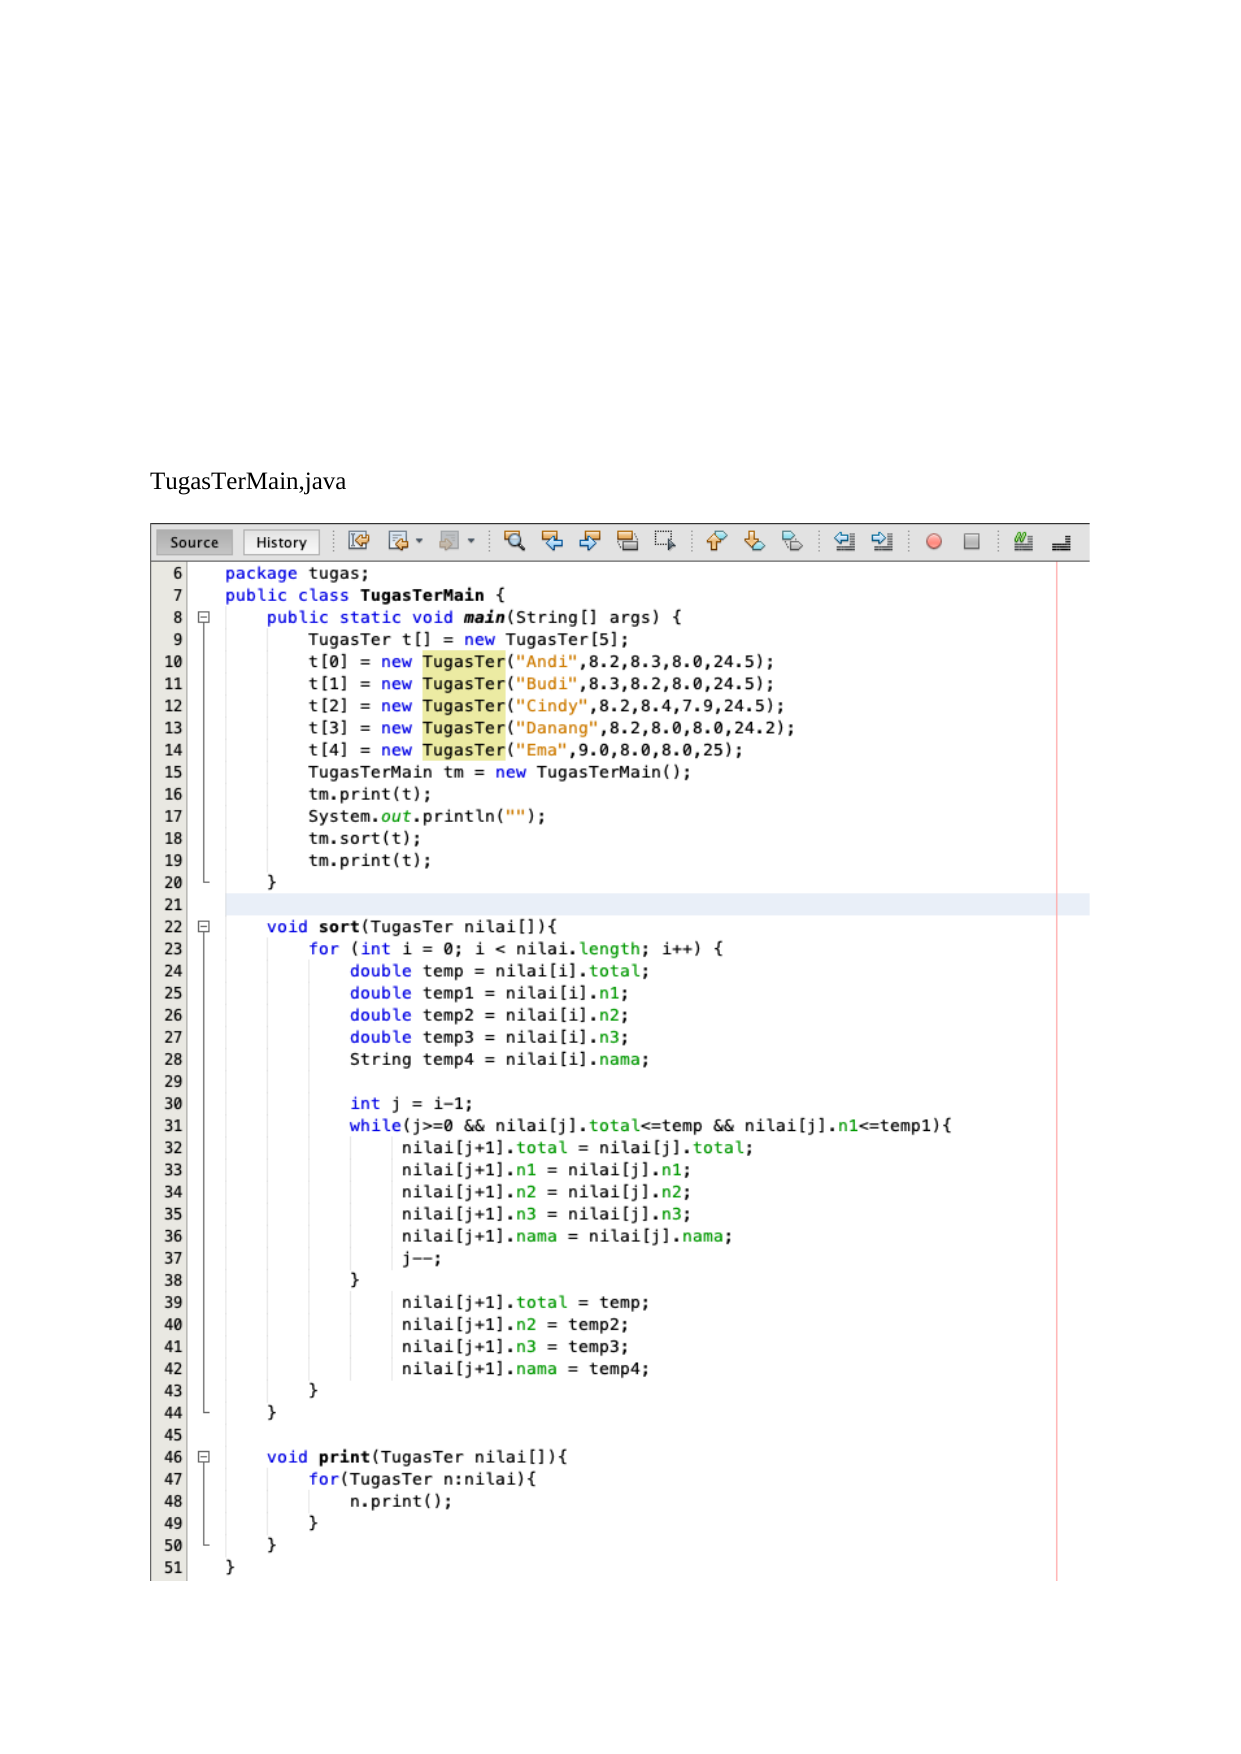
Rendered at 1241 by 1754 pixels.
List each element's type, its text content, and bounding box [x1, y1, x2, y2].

picture [150, 523, 1090, 1581]
text TugasTerMain,java [150, 466, 1090, 495]
